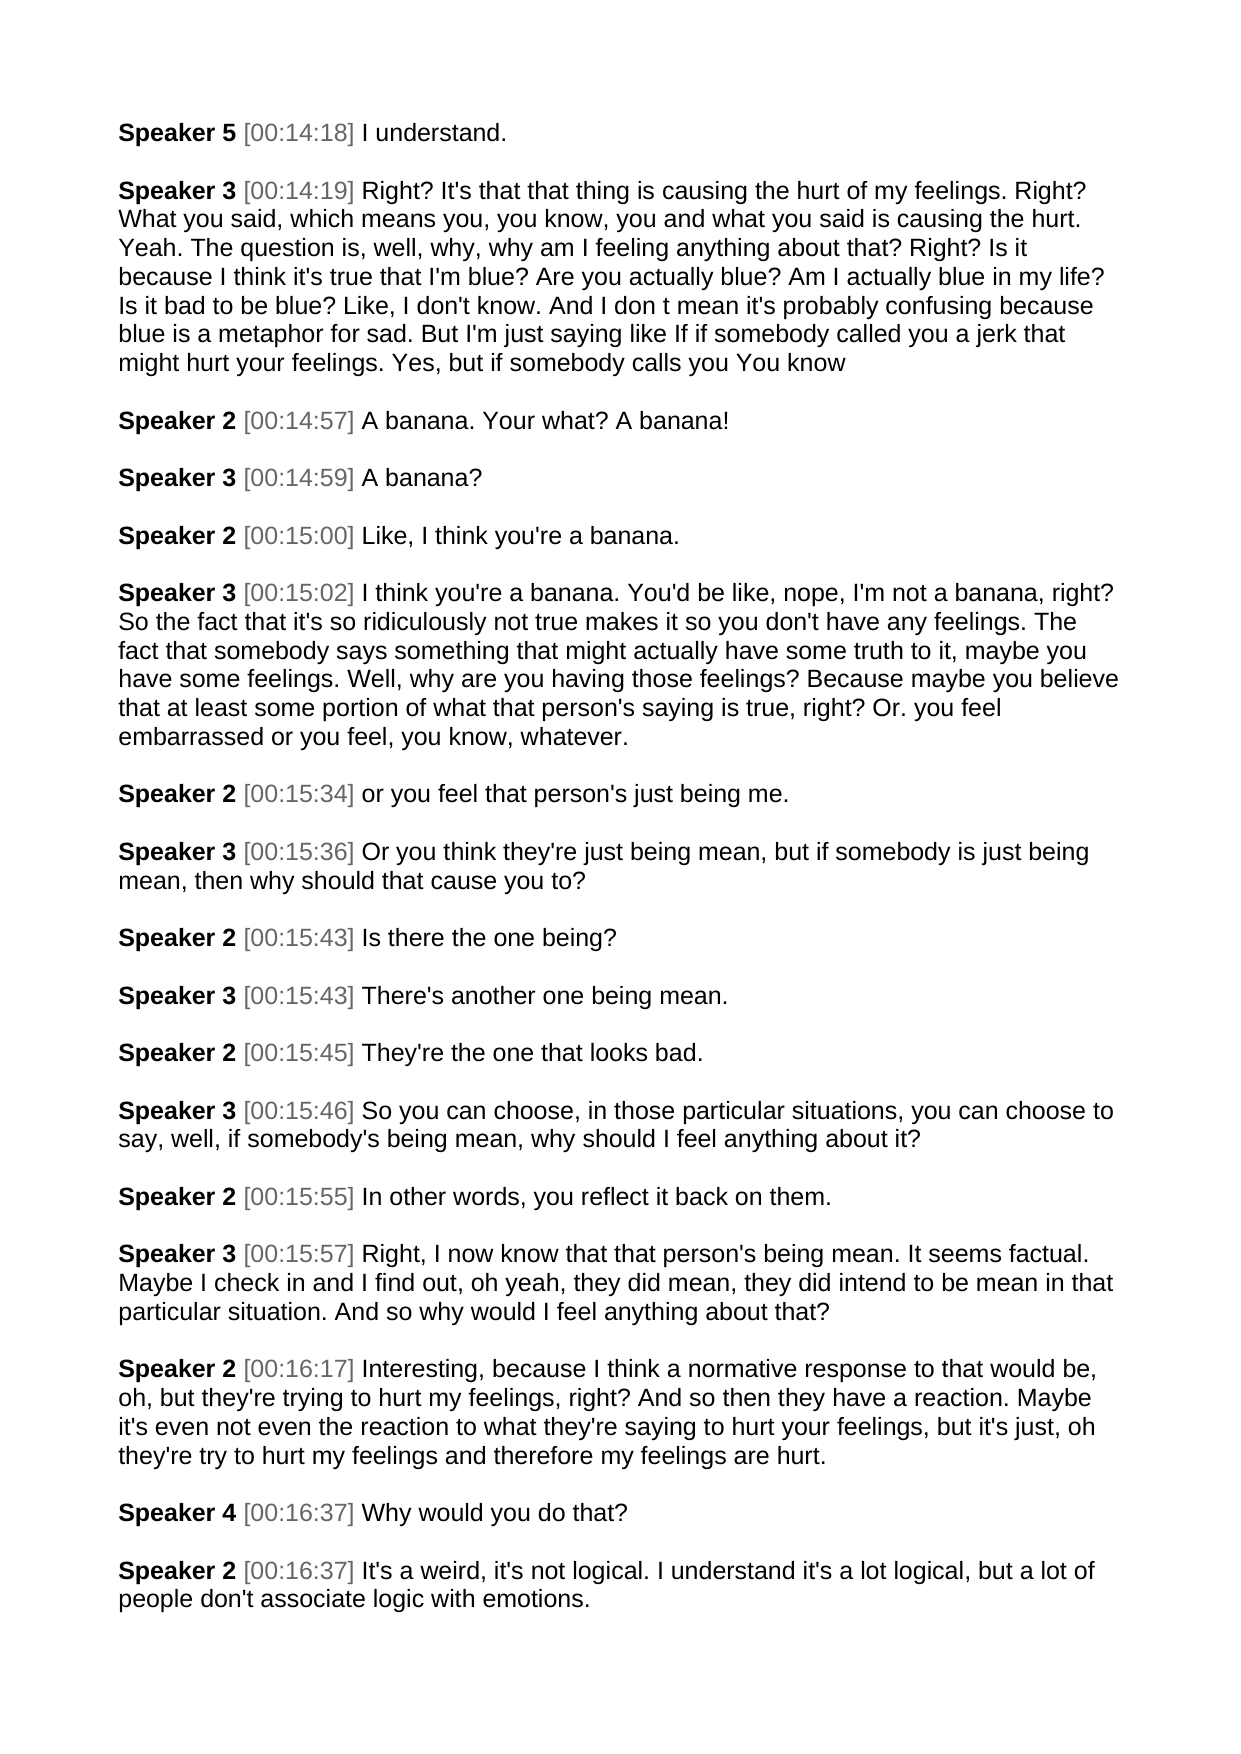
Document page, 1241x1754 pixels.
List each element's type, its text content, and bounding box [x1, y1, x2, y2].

text Speaker 2 [00:15:34] or you feel that person's just being me. [118, 779, 1122, 808]
text Speaker 3 [00:15:36] Or you think they're just being mean, but if somebody is just being mean, then why should that cause you to? [118, 837, 1122, 894]
text Speaker 3 [00:15:57] Right, I now know that that person's being mean. It seems factual. Maybe I check in and I find out, oh yeah, they did mean, they did intend to be mean in that particular situation. And so why would I feel anything about that? [118, 1239, 1122, 1326]
text Speaker 3 [00:15:43] There's another one being mean. [118, 981, 1122, 1009]
text Speaker 2 [00:15:45] They're the one that looks bad. [118, 1038, 1122, 1067]
text Speaker 2 [00:14:57] A banana. Your what? A banana! [118, 406, 1122, 434]
text Speaker 2 [00:15:43] Is there the one being? [118, 923, 1122, 952]
text Speaker 3 [00:14:59] A banana? [118, 463, 1122, 492]
text Speaker 2 [00:15:00] Like, I think you're a banana. [118, 521, 1122, 549]
text Speaker 5 [00:14:18] I understand. [118, 118, 1122, 147]
text Speaker 4 [00:16:37] Why would you do that? [118, 1498, 1122, 1527]
text Speaker 2 [00:16:37] It's a weird, it's not logical. I understand it's a lot logical, but a lot of people don't associate logic with emotions. [118, 1556, 1122, 1613]
text Speaker 3 [00:14:19] Right? It's that that thing is causing the hurt of my feelings. Right? What you said, which means you, you know, you and what you said is causing the hurt. Yeah. The question is, well, why, why am I feeling anything about that? Right? Is it because I think it's true that I'm blue? Are you actually blue? Am I actually blue in my life? Is it bad to be blue? Like, I don't know. And I don t mean it's probably confusing because blue is a metaphor for sad. But I'm just saying like If if somebody called you a jerk that might hurt your feelings. Yes, but if somebody calls you You know [118, 176, 1122, 377]
text Speaker 3 [00:15:02] I think you're a banana. You'd be like, nope, I'm not a banana, right? So the fact that it's so ridiculously not true makes it so you don't have any feelings. The fact that somebody says something that might actually have some truth to it, maybe you have some feelings. Well, why are you having those feelings? Because maybe you believe that at least some portion of what that person's saying is true, right? Or. you feel embarrassed or you feel, you know, whatever. [118, 578, 1122, 751]
text Speaker 2 [00:15:55] In other words, you reflect it back on them. [118, 1182, 1122, 1211]
text Speaker 2 [00:16:17] Interesting, because I think a normative response to that would be, oh, but they're trying to hurt my feelings, right? And so then they have a reaction. Maybe it's even not even the reaction to what they're saying to hurt your feelings, but it's just, oh they're try to hurt my feelings and therefore my feelings are hurt. [118, 1354, 1122, 1469]
text Speaker 3 [00:15:46] So you can choose, in those particular situations, you can choose to say, well, if somebody's being mean, why should I feel anything about it? [118, 1096, 1122, 1153]
